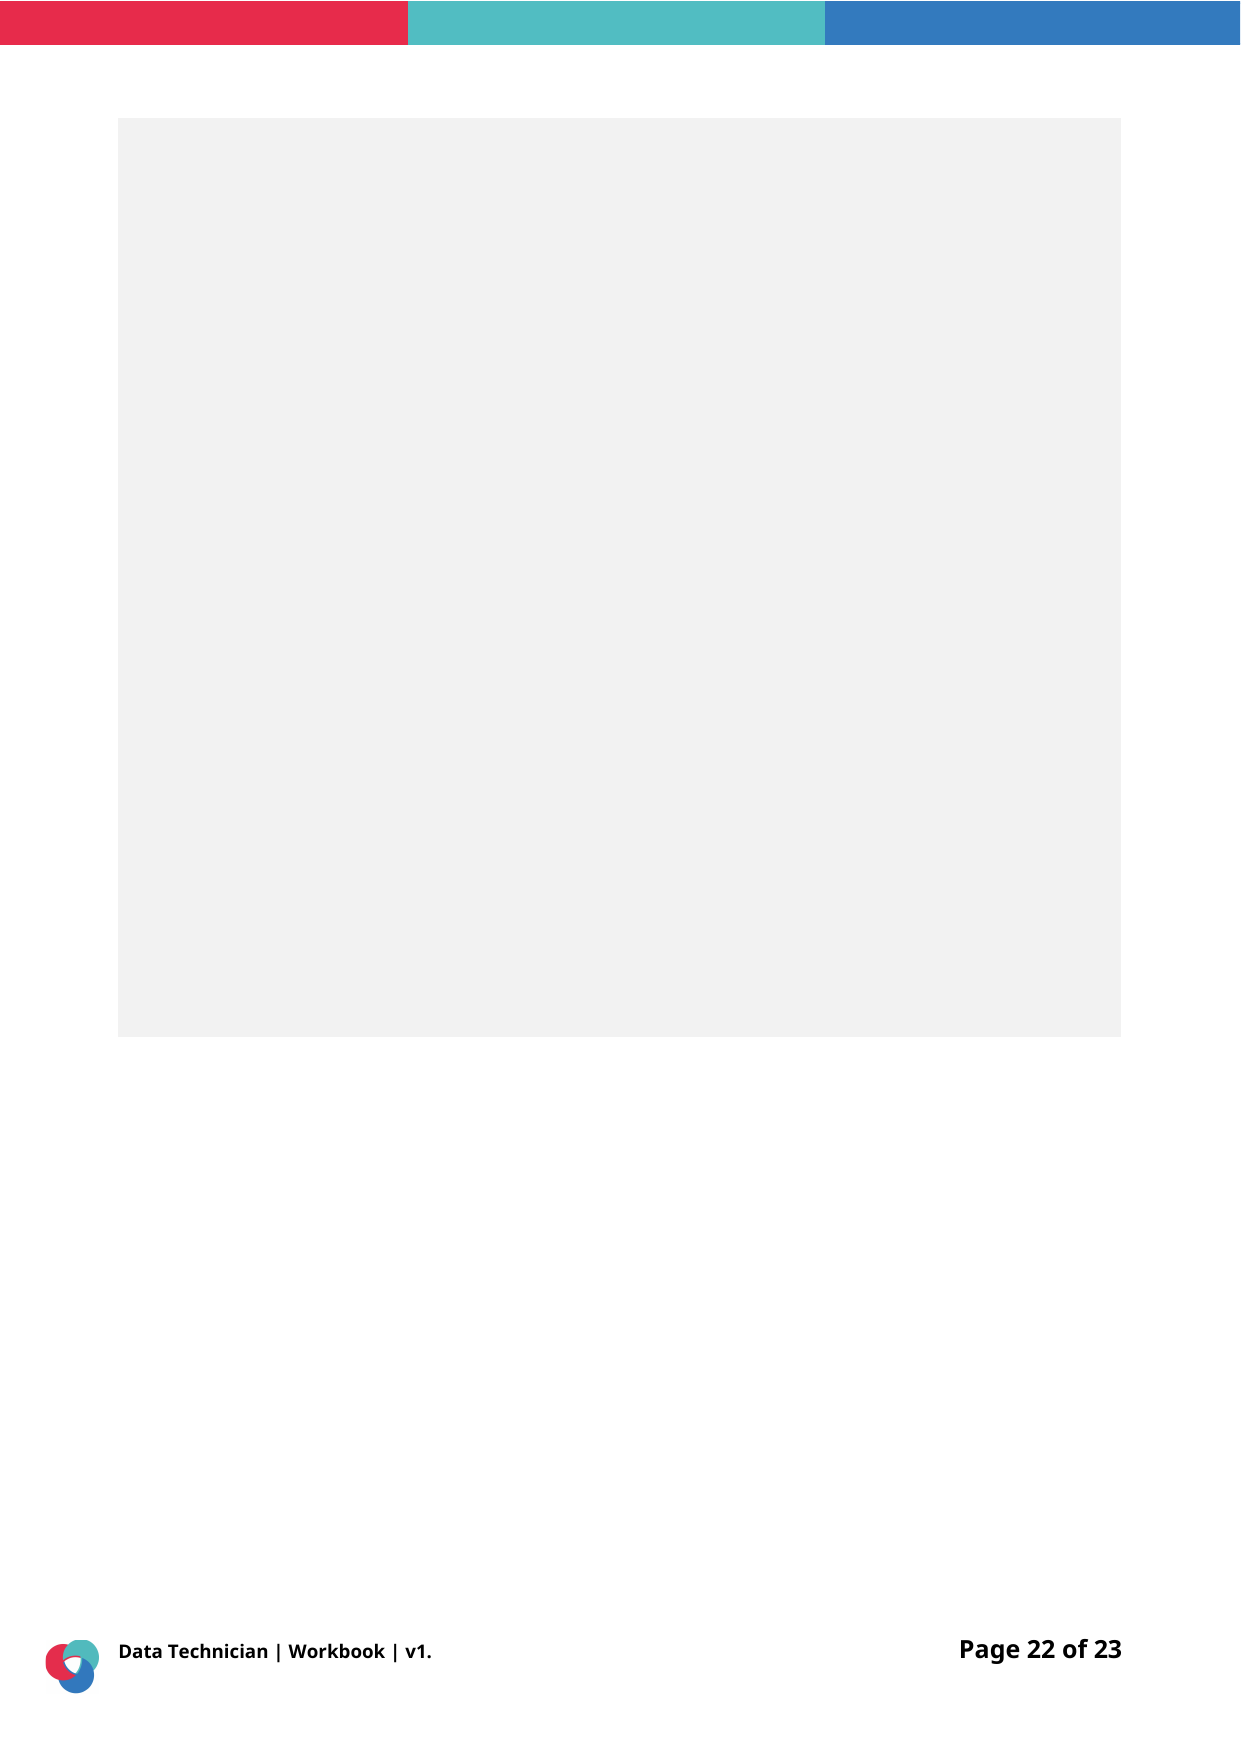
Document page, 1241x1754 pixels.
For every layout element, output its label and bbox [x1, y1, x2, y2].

table_header [118, 118, 1121, 1037]
picture [45, 1640, 100, 1694]
